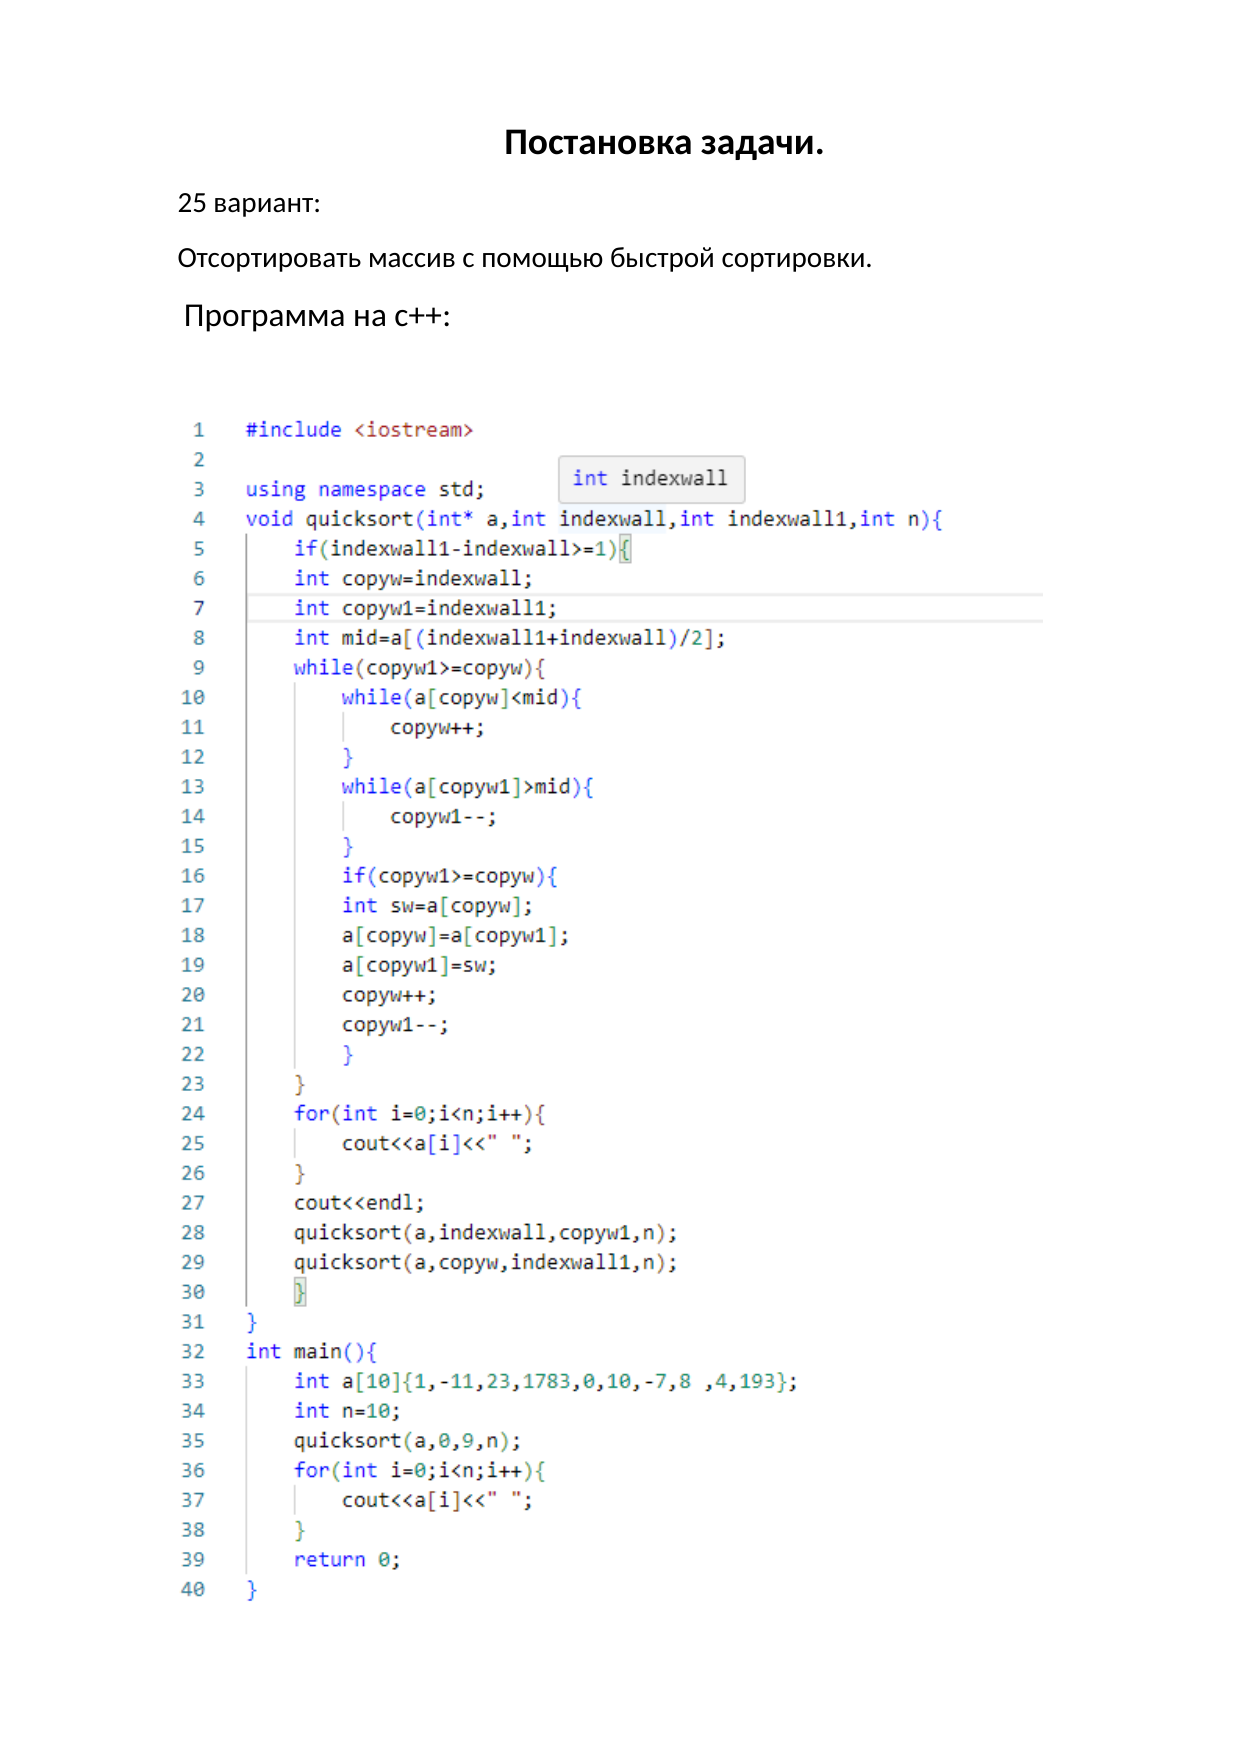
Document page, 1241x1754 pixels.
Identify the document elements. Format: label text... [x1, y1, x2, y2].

text Постановка задачи. [177, 118, 1152, 164]
text Отсортировать массив с помощью быстрой сортировки. [177, 239, 1152, 275]
text Программа на с++: [177, 294, 1152, 335]
text 25 вариант: [177, 184, 1152, 220]
picture [177, 415, 1043, 1612]
